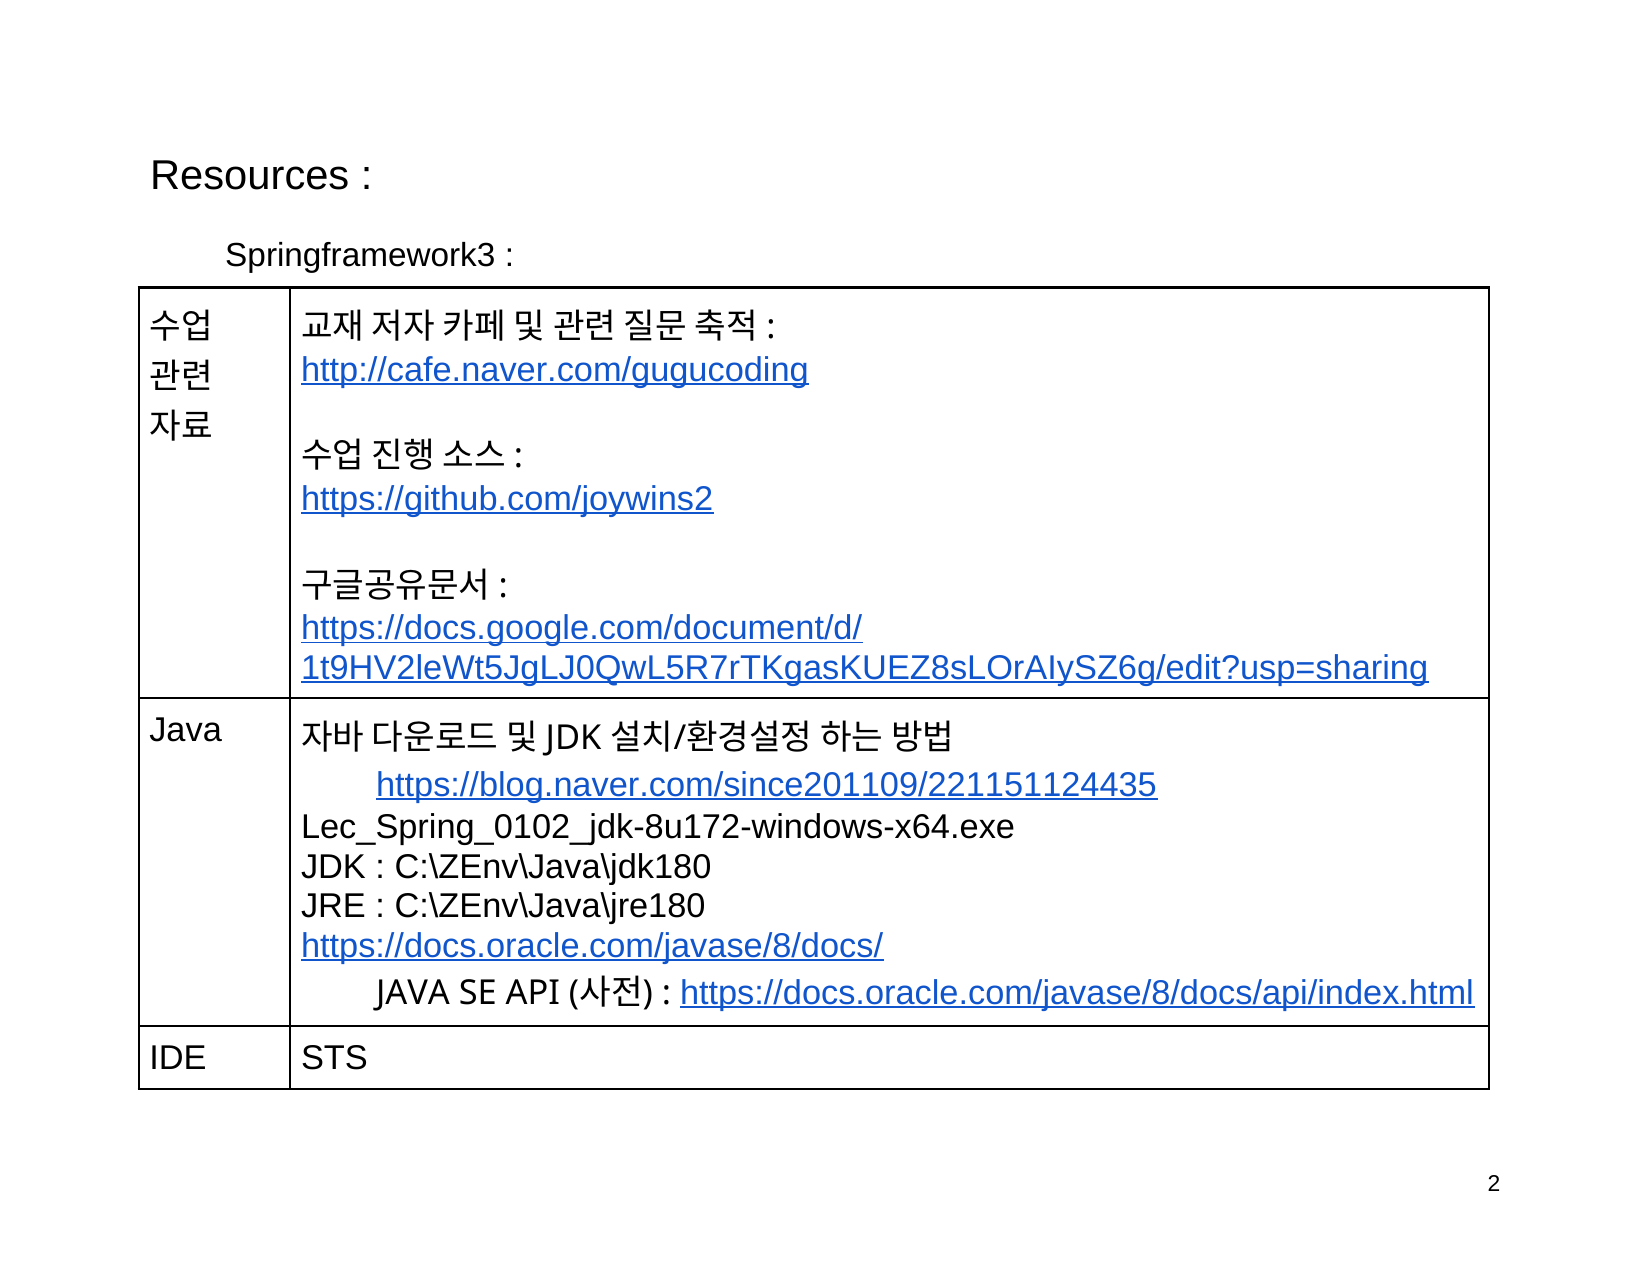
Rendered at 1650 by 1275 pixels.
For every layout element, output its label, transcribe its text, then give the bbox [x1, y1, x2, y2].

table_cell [291, 1027, 1488, 1087]
table_cell IDE [140, 1027, 289, 1087]
table_header 교재 저자 카페 및 관련 질문 축적 : http://cafe.naver.com/gugucoding 수업 진행 소스 : https://github.com/joywins2 구글공유문서 : https://docs.google.com/document/d/1t9HV2leWt5JgLJ0QwL5R7rTKgasKUEZ8sLOrAIySZ6g/edit?usp=sharing [291, 289, 1488, 697]
table_cell Java [140, 699, 289, 1025]
table_cell 자바 다운로드 및 JDK 설치/환경설정 하는 방법 https://blog.naver.com/since201109/221151124435 Lec_Spring_0102_jdk-8u172-windows-x64.exe JDK : C:\ZEnv\Java\jdk180 JRE : C:\ZEnv\Java\jre180 https://docs.oracle.com/javase/8/docs/ JAVA SE API (사전) : https://docs.oracle.com/javase/8/docs/api/index.html [291, 699, 1488, 1025]
subtitle Resources : [150, 150, 1500, 198]
table_header 수업 관련 자료 [140, 289, 289, 697]
subtitle Springframework3 : [225, 235, 1500, 274]
